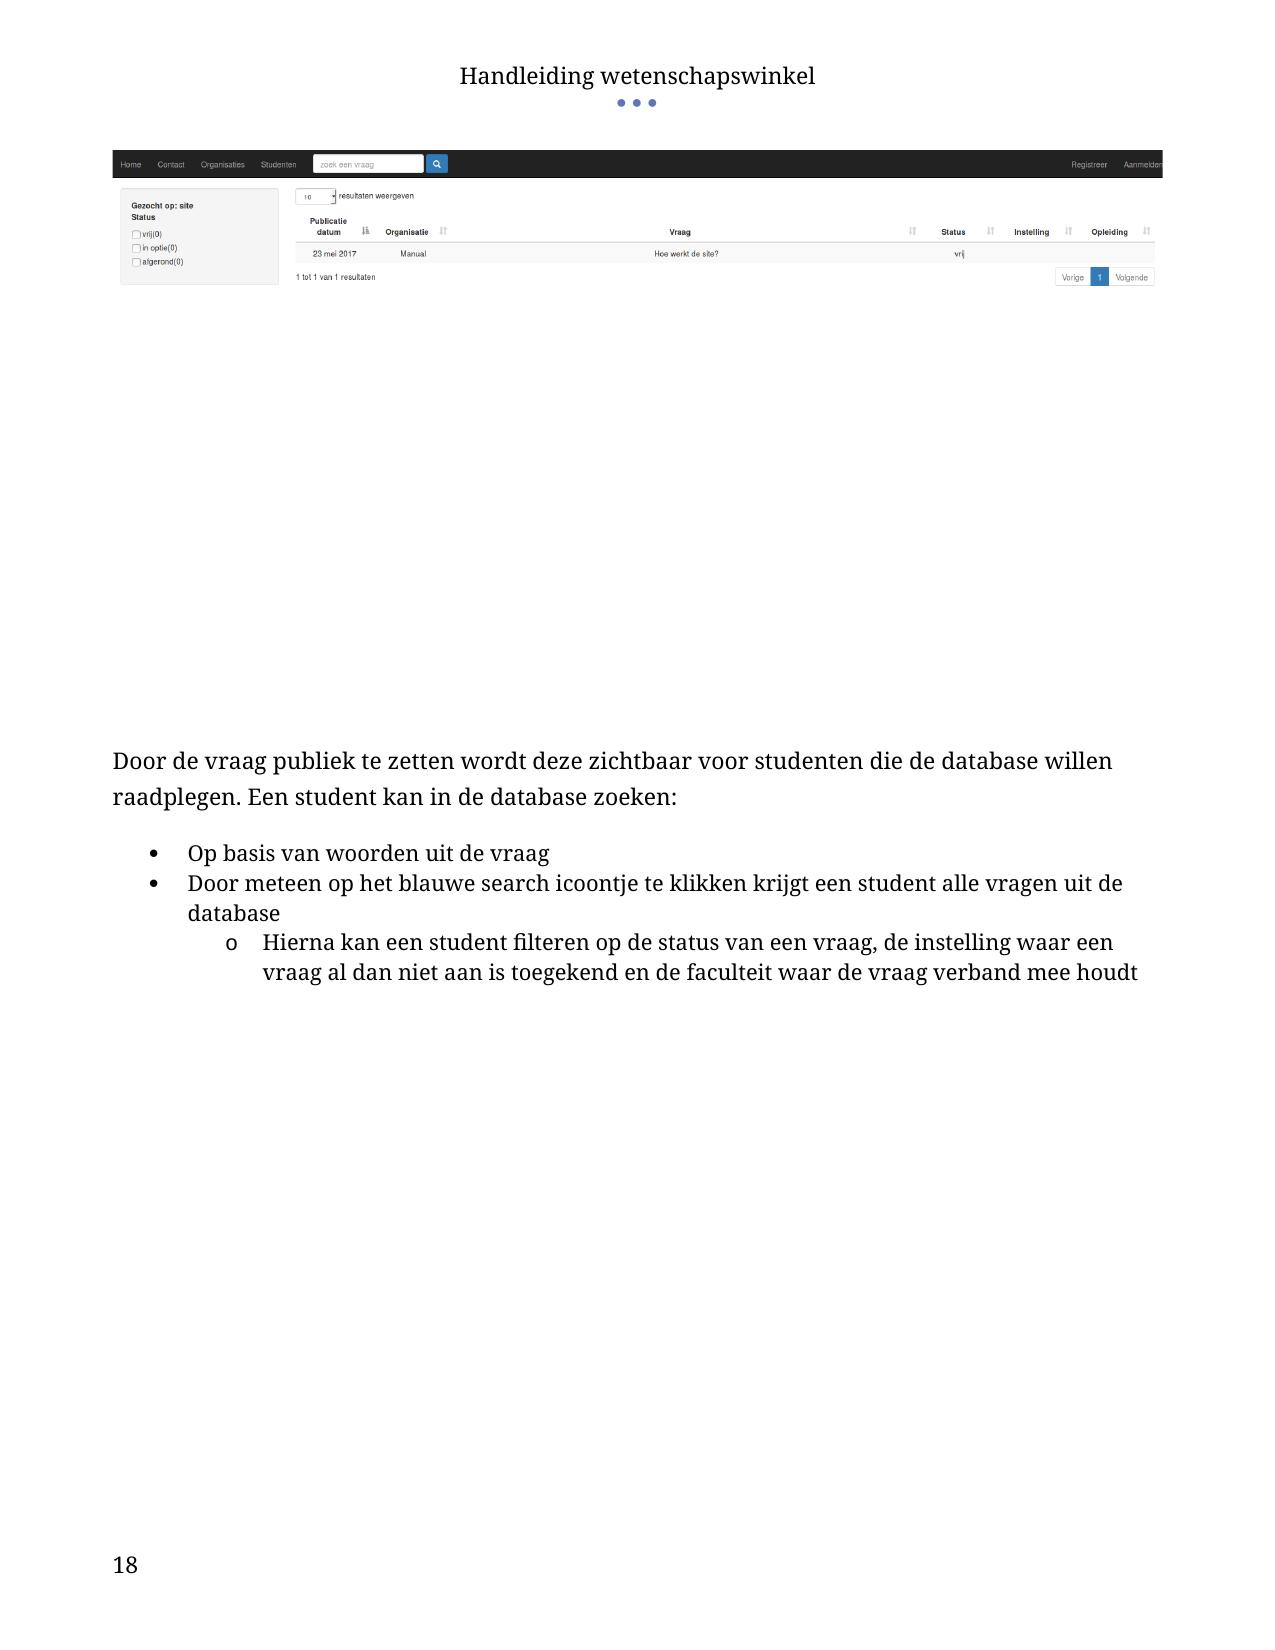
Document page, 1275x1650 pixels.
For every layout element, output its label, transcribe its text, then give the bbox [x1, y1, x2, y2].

text Door de vraag publiek te zetten wordt deze zichtbaar voor studenten die de database willen raadplegen. Een student kan in de database zoeken: [112, 741, 1162, 812]
picture [112, 150, 1163, 741]
list Hierna kan een student filteren op de status van een vraag, de instelling waar een vraag al dan niet aan is toegekend en de faculteit waar de vraag verband mee houdt [225, 927, 1162, 987]
list Door meteen op het blauwe search icoontje te klikken krijgt een student alle vragen uit de database [150, 868, 1162, 927]
list Op basis van woorden uit de vraag [150, 838, 1162, 868]
